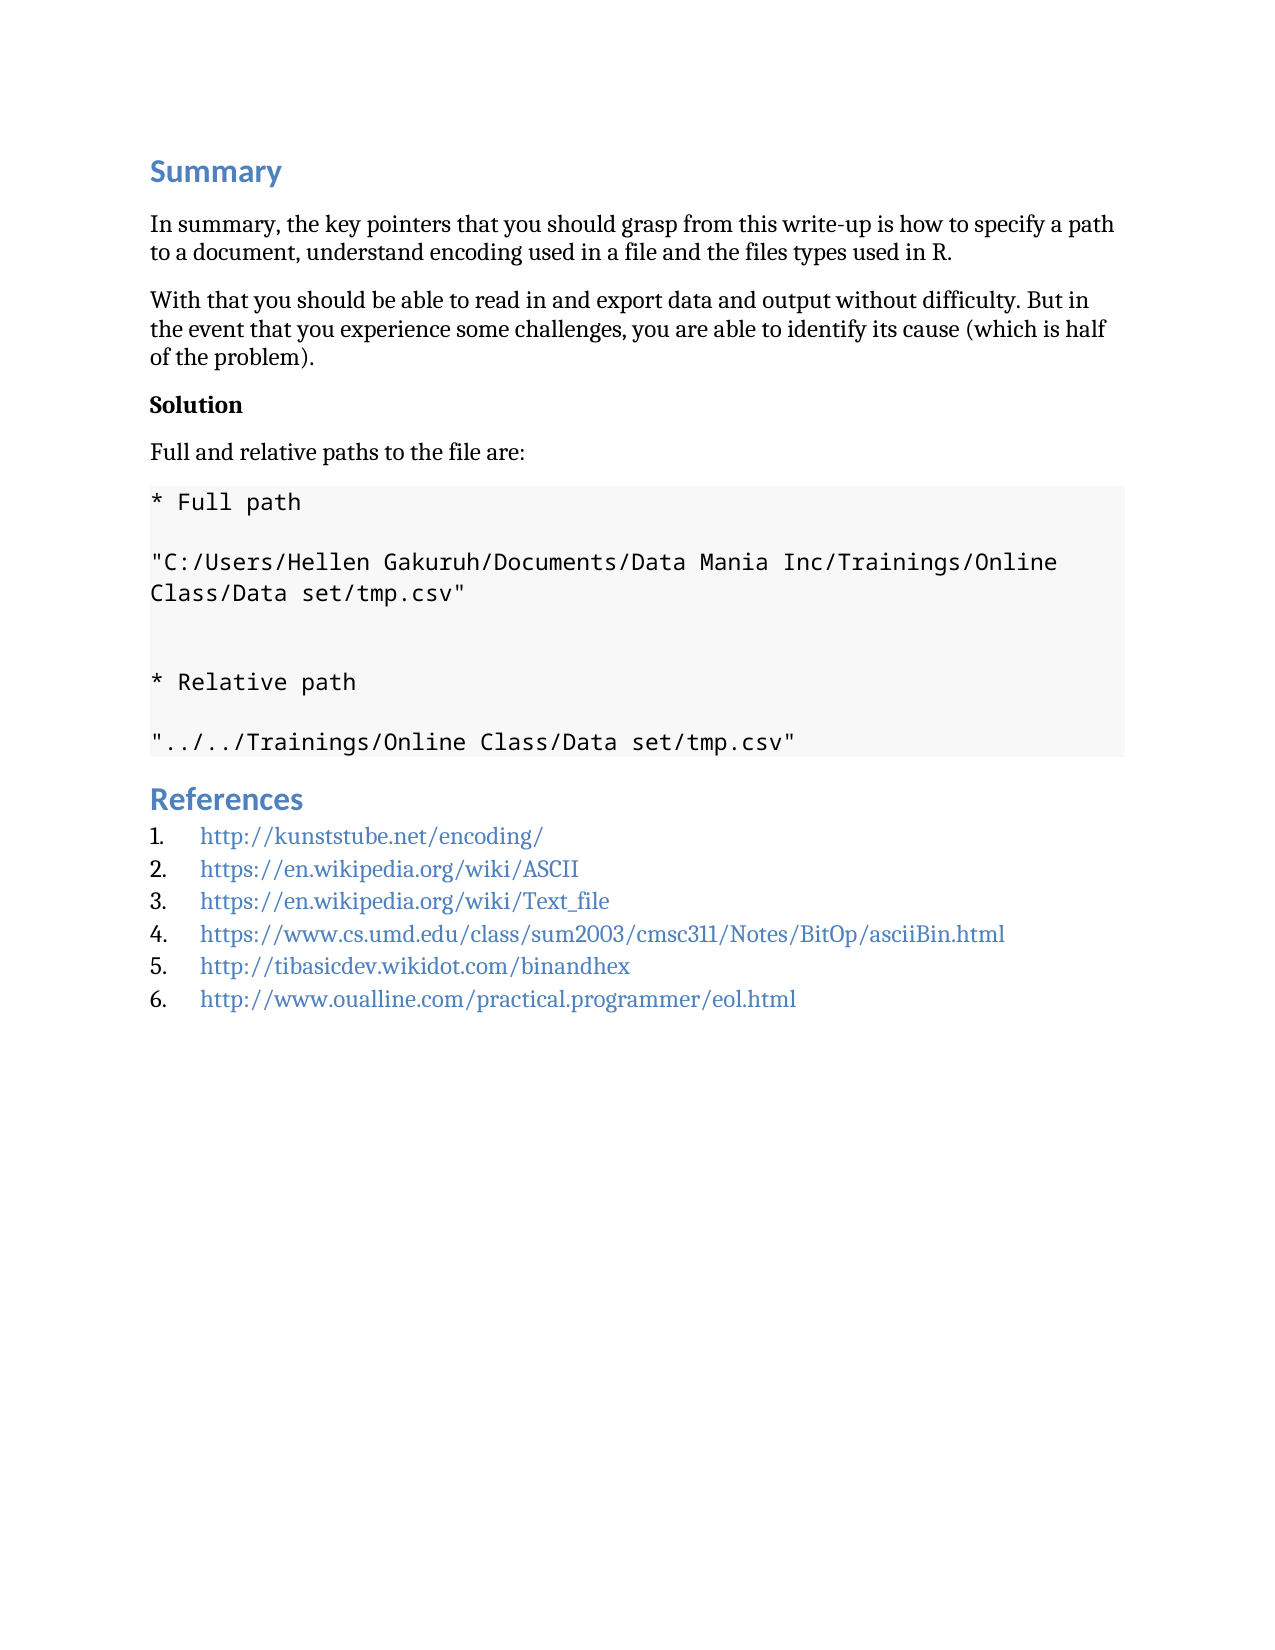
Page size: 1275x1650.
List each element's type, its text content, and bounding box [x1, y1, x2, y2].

list http://tibasicdev.wikidot.com/binandhex [150, 952, 1125, 981]
list https://en.wikipedia.org/wiki/Text_file [150, 887, 1125, 916]
text Solution [150, 391, 1125, 419]
text Full and relative paths to the file are: [150, 438, 1125, 467]
list http://kunststube.net/encoding/ [150, 822, 1125, 851]
text * Full path "C:/Users/Hellen Gakuruh/Documents/Data Mania Inc/Trainings/Online Class/Data set/tmp.csv" * Relative path "../../Trainings/Online Class/Data set/tmp.csv" [150, 486, 1125, 757]
text With that you should be able to read in and export data and output without difficulty. But in the event that you experience some challenges, you are able to identify its cause (which is half of the problem). [150, 286, 1125, 372]
list http://www.oualline.com/practical.programmer/eol.html [150, 985, 1125, 1013]
list https://en.wikipedia.org/wiki/ASCII [150, 855, 1125, 883]
list https://www.cs.umd.edu/class/sum2003/cmsc311/Notes/BitOp/asciiBin.html [150, 920, 1125, 948]
subtitle References [150, 778, 1125, 818]
text In summary, the key pointers that you should grasp from this write-up is how to specify a path to a document, understand encoding used in a file and the files types used in R. [150, 209, 1125, 267]
subtitle Summary [150, 150, 1125, 191]
